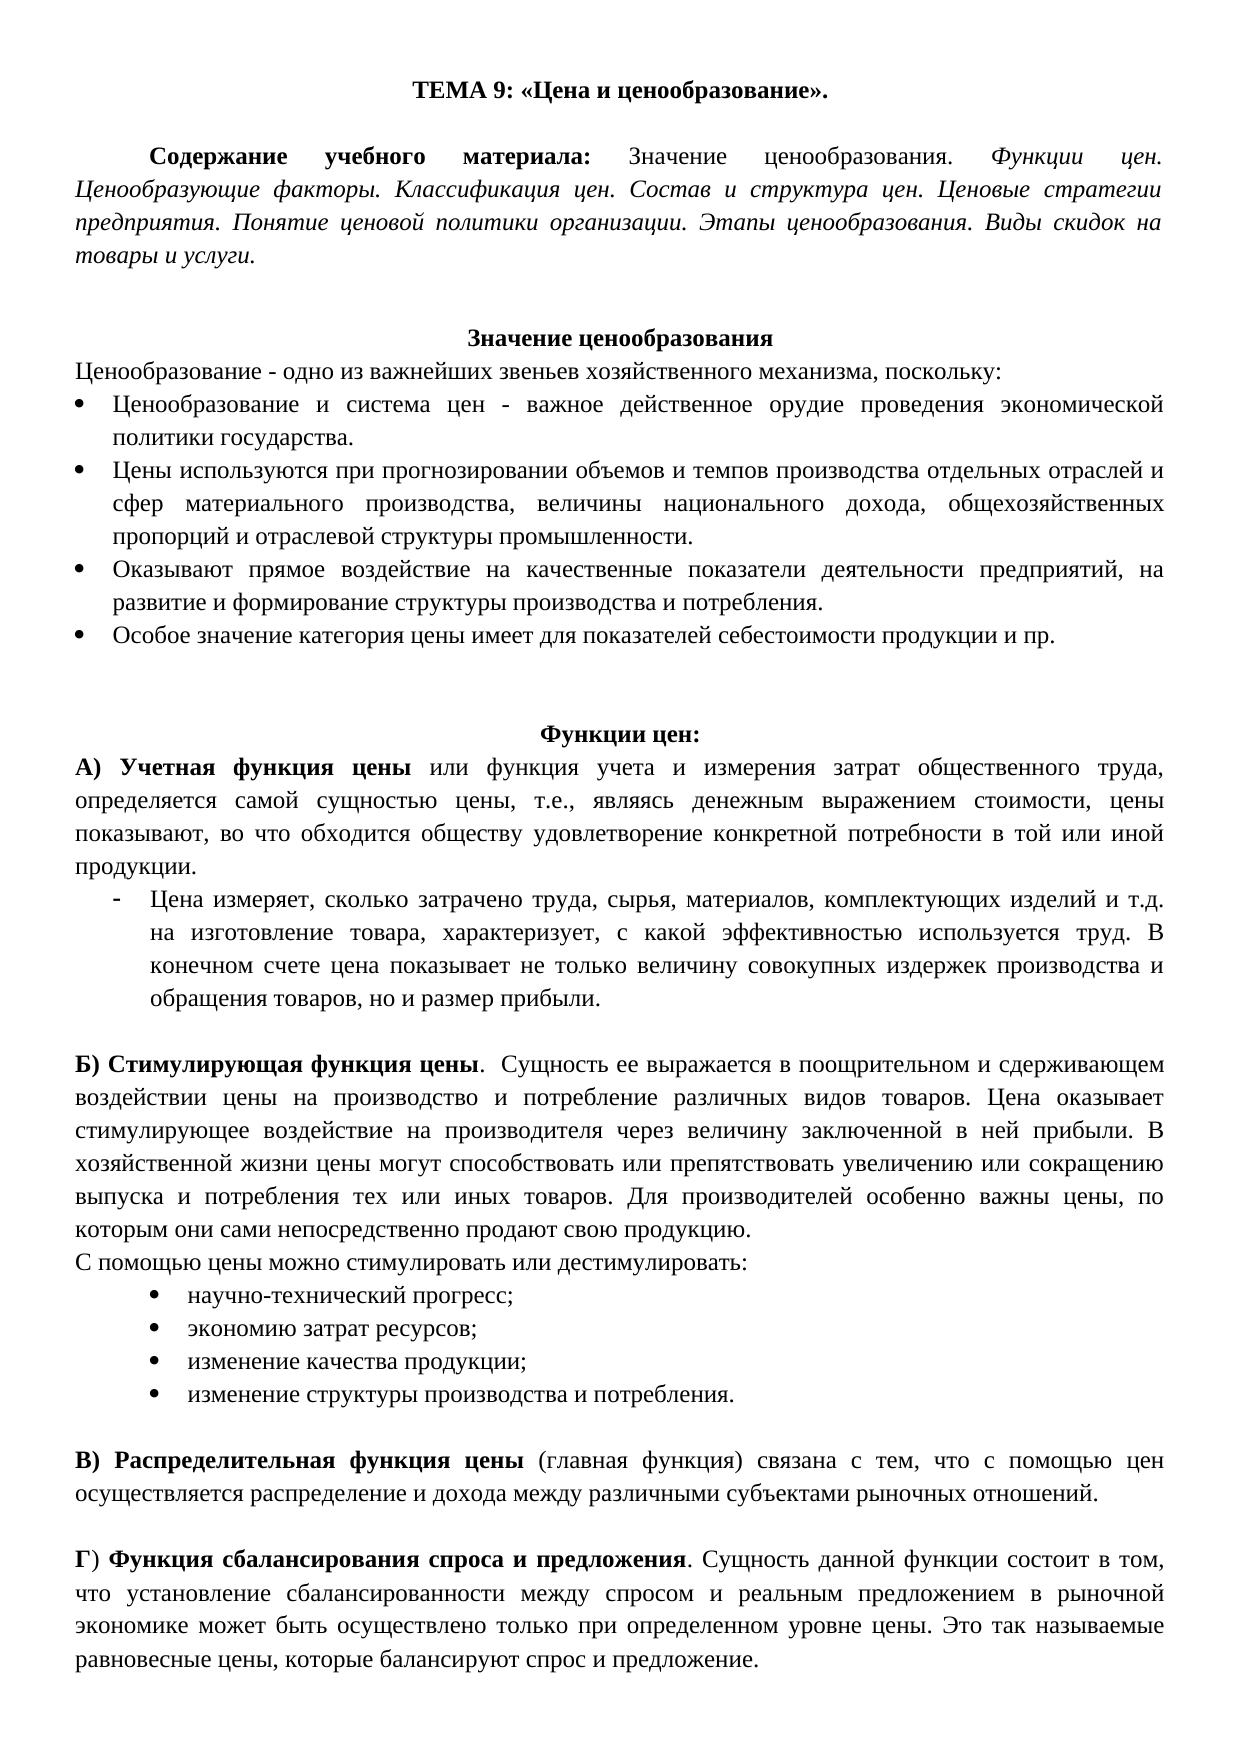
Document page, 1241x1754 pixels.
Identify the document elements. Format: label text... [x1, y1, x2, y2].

text Б) Стимулирующая функция цены. Сущность ее выражается в поощрительном и сдерживающем воздействии цены на производство и потребление различных видов товаров. Цена оказывает стимулирующее воздействие на производителя через величину заключенной в ней прибыли. В хозяйственной жизни цены могут способствовать или препятствовать увеличению или сокращению выпуска и потребления тех или иных товаров. Для производителей особенно важны цены, по которым они сами непосредственно продают свою продукцию. [75, 1049, 1165, 1243]
text С помощью цены можно стимулировать или дестимулировать: [75, 1247, 1165, 1276]
list Цена измеряет, сколько затрачено труда, сырья, материалов, комплектующих изделий и т.д. на изготовление товара, характеризует, с какой эффективностью используется труд. В конечном счете цена показывает не только величину совокупных издержек производства и обращения товаров, но и размер прибыли. [112, 884, 1165, 1012]
list изменение структуры производства и потребления. [150, 1379, 1165, 1408]
list Особое значение категория цены имеет для показателей себестоимости продукции и пр. [75, 620, 1165, 649]
text А) Учетная функция цены или функция учета и измерения затрат общественного труда, определяется самой сущностью цены, т.е., являясь денежным выражением стоимости, цены показывают, во что обходится обществу удовлетворение конкретной потребности в той или иной продукции. [75, 752, 1165, 880]
list изменение качества продукции; [150, 1346, 1165, 1375]
list Цены используются при прогнозировании объемов и темпов производства отдельных отраслей и сфер материального производства, величины национального дохода, общехозяйственных пропорций и отраслевой структуры промышленности. [75, 455, 1165, 550]
text Функции цен: [75, 719, 1165, 748]
text ТЕМА 9: «Цена и ценообразование». [75, 75, 1165, 104]
list Ценообразование и система цен - важное действенное орудие проведения экономической политики государства. [75, 389, 1165, 451]
text В) Распределительная функция цены (главная функция) связана с тем, что с помощью цен осуществляется распределение и дохода между различными субъектами рыночных отношений. [75, 1446, 1165, 1507]
text Ценообразование - одно из важнейших звеньев хозяйственного механизма, поскольку: [75, 356, 1165, 384]
list экономию затрат ресурсов; [150, 1313, 1165, 1342]
text Значение ценообразования [75, 323, 1165, 352]
list Оказывают прямое воздействие на качественные показатели деятельности предприятий, на развитие и формирование структуры производства и потребления. [75, 554, 1165, 616]
text Г) Функция сбалансирования спроса и предложения. Сущность данной функции состоит в том, что установление сбалансированности между спросом и реальным предложением в рыночной экономике может быть осуществлено только при определенном уровне цены. Это так называемые равновесные цены, которые балансируют спрос и предложение. [75, 1544, 1165, 1672]
text Содержание учебного материала: Значение ценообразования. Функции цен. Ценообразующие факторы. Классификация цен. Состав и структура цен. Ценовые стратегии предприятия. Понятие ценовой политики организации. Этапы ценообразования. Виды скидок на товары и услуги. [75, 141, 1165, 269]
list научно-технический прогресс; [150, 1280, 1165, 1309]
